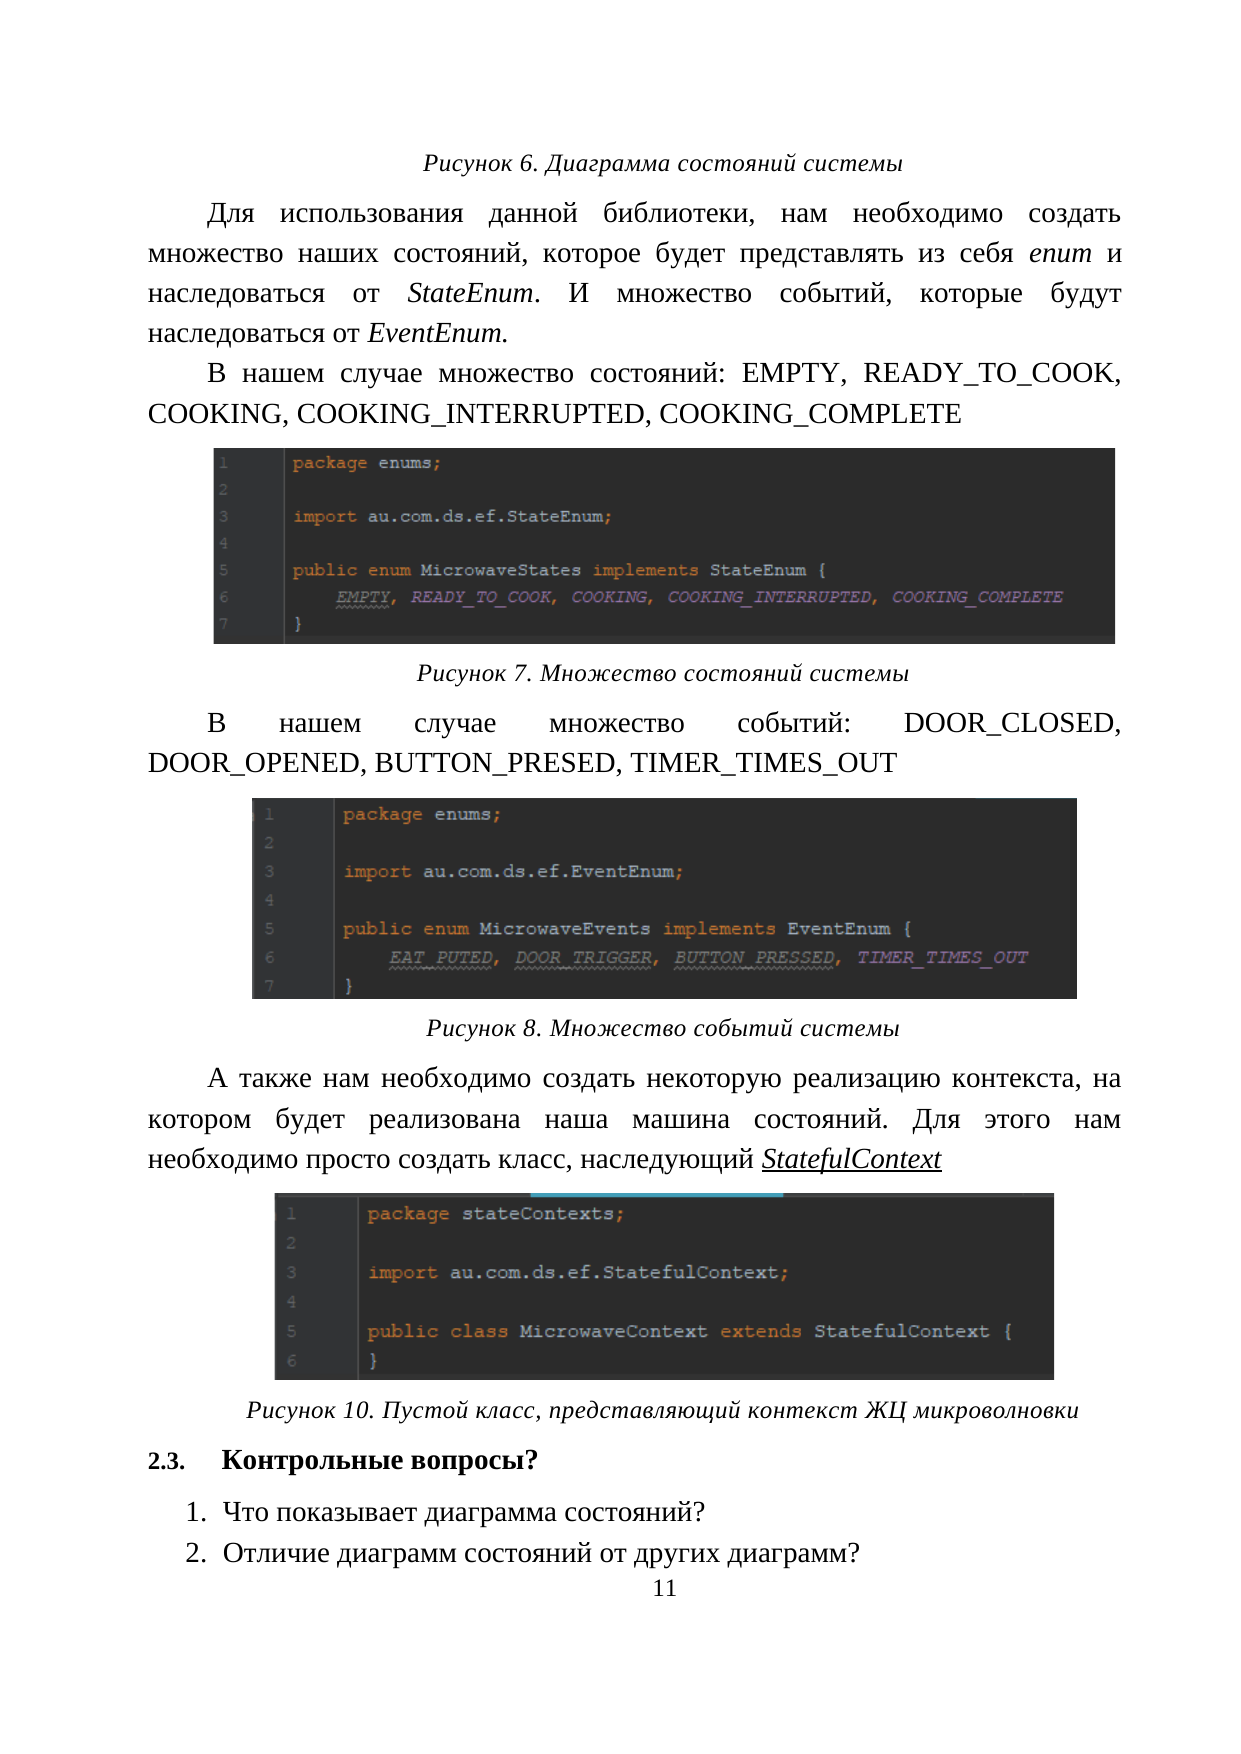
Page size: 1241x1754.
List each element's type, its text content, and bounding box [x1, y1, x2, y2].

text В нашем случае множество состояний: EMPTY, READY_TO_COOK, COOKING, COOKING_INTERRUPTED, COOKING_COMPLETE [148, 356, 1122, 429]
subtitle Контрольные вопросы? [148, 1442, 1122, 1475]
list Что показывает диаграмма состояний? [185, 1494, 1122, 1528]
text Для использования данной библиотеки, нам необходимо создать множество наших состояний, которое будет представлять из себя enum и наследоваться от StateEnum. И множество событий, которые будут наследоваться от EventEnum. [148, 195, 1122, 349]
text А также нам необходимо создать некоторую реализацию контекста, на котором будет реализована наша машина состояний. Для этого нам необходимо просто создать класс, наследующий StatefulContext [148, 1061, 1122, 1174]
picture [252, 798, 1077, 999]
text Рисунок 6. Диаграмма состояний системы [148, 148, 1122, 176]
text Рисунок 10. Пустой класс, представляющий контекст ЖЦ микроволновки [148, 1395, 1122, 1423]
picture [274, 1193, 1055, 1380]
list Отличие диаграмм состояний от других диаграмм? [185, 1535, 1122, 1568]
text Рисунок 8. Множество событий системы [148, 1013, 1122, 1042]
text Рисунок 7. Множество состояний системы [148, 658, 1122, 687]
picture [213, 448, 1116, 644]
text В нашем случае множество событий: DOOR_CLOSED, DOOR_OPENED, BUTTON_PRESED, TIMER_TIMES_OUT [148, 705, 1122, 779]
